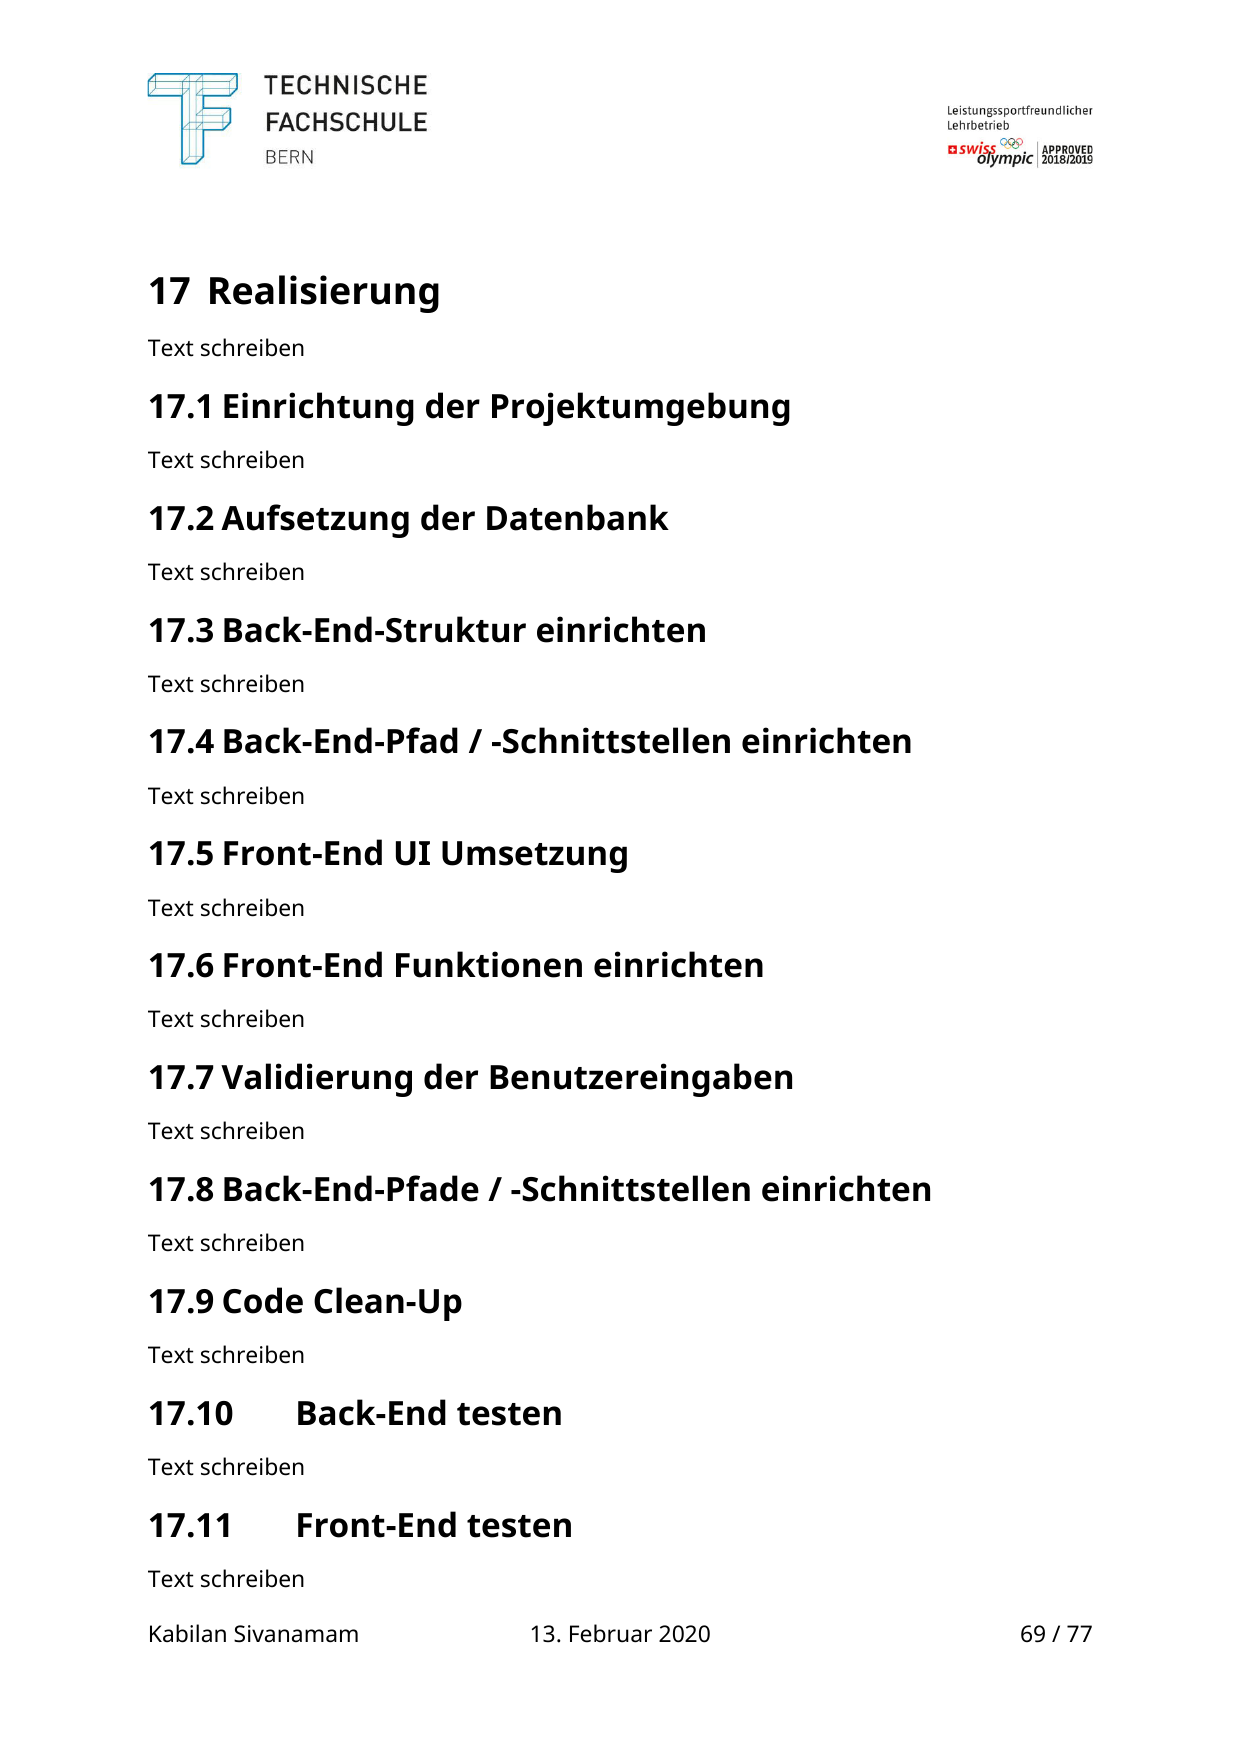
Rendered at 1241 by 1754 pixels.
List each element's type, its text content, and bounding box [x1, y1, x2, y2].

text Text schreiben [148, 1563, 1093, 1594]
subtitle Front-End Funktionen einrichten [148, 942, 1093, 987]
text Text schreiben [148, 1227, 1093, 1258]
subtitle Validierung der Benutzereingaben [148, 1054, 1093, 1099]
text Text schreiben [148, 1339, 1093, 1370]
subtitle Front-End UI Umsetzung [148, 830, 1093, 876]
text Text schreiben [148, 1003, 1093, 1035]
subtitle Realisierung [148, 264, 1093, 316]
text Text schreiben [148, 892, 1093, 923]
text Text schreiben [148, 332, 1093, 363]
subtitle Back-End-Struktur einrichten [148, 606, 1093, 652]
subtitle Back-End-Pfad / -Schnittstellen einrichten [148, 718, 1093, 764]
subtitle Back-End testen [148, 1389, 1093, 1435]
subtitle Front-End testen [148, 1501, 1093, 1547]
subtitle Aufsetzung der Datenbank [148, 494, 1093, 540]
text Text schreiben [148, 1115, 1093, 1147]
subtitle Code Clean-Up [148, 1278, 1093, 1323]
text Text schreiben [148, 780, 1093, 811]
text Text schreiben [148, 444, 1093, 475]
subtitle Einrichtung der Projektumgebung [148, 383, 1093, 428]
picture [147, 73, 1093, 196]
text Text schreiben [148, 668, 1093, 699]
text Text schreiben [148, 556, 1093, 587]
subtitle Back-End-Pfade / -Schnittstellen einrichten [148, 1166, 1093, 1211]
text Text schreiben [148, 1451, 1093, 1482]
